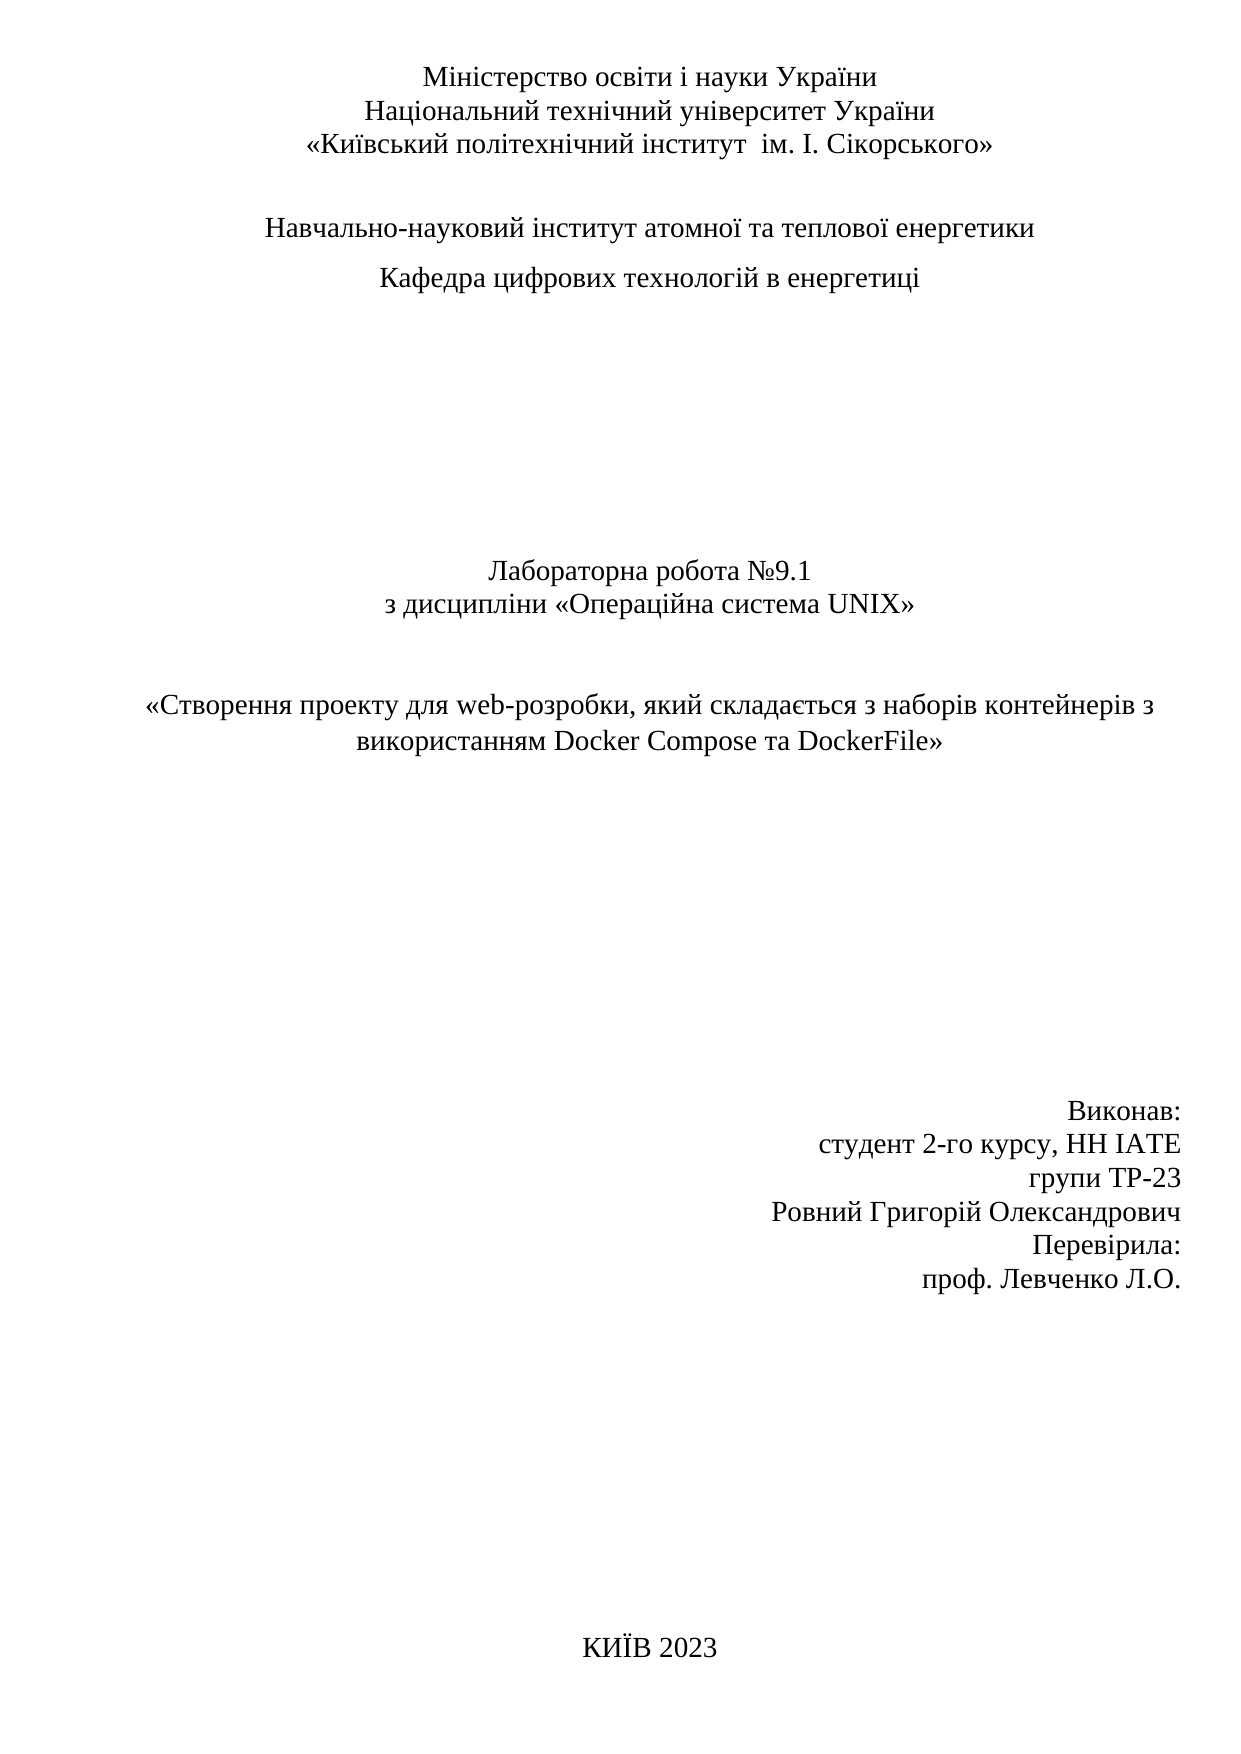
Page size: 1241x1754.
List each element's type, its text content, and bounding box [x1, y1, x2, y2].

text Лабораторна робота №9.1 [118, 553, 1181, 587]
text групи ТР-23 [118, 1160, 1181, 1194]
text Ровний Григорій Олександрович [118, 1194, 1181, 1227]
text Кафедра цифрових технологій в енергетиці [118, 260, 1181, 294]
text Міністерство освіти і науки України Національний технічний університет України [118, 59, 1181, 126]
text «Київський політехнічний інститут ім. І. Сікорського» [118, 126, 1181, 160]
text з дисципліни «Операційна система UNIX» [118, 587, 1181, 620]
text КИЇВ 2023 [118, 1630, 1181, 1663]
text Виконав: [118, 1093, 1181, 1127]
text студент 2-го курсу, НН ІАТЕ [118, 1127, 1181, 1160]
text Перевірила: [118, 1227, 1181, 1261]
text «Створення проекту для web-розробки, який складається з наборів контейнерів з використанням Docker Compose та DockerFile» [118, 687, 1181, 756]
text проф. Левченко Л.О. [118, 1261, 1181, 1294]
text Навчально-науковий інститут атомної та теплової енергетики [118, 210, 1181, 243]
